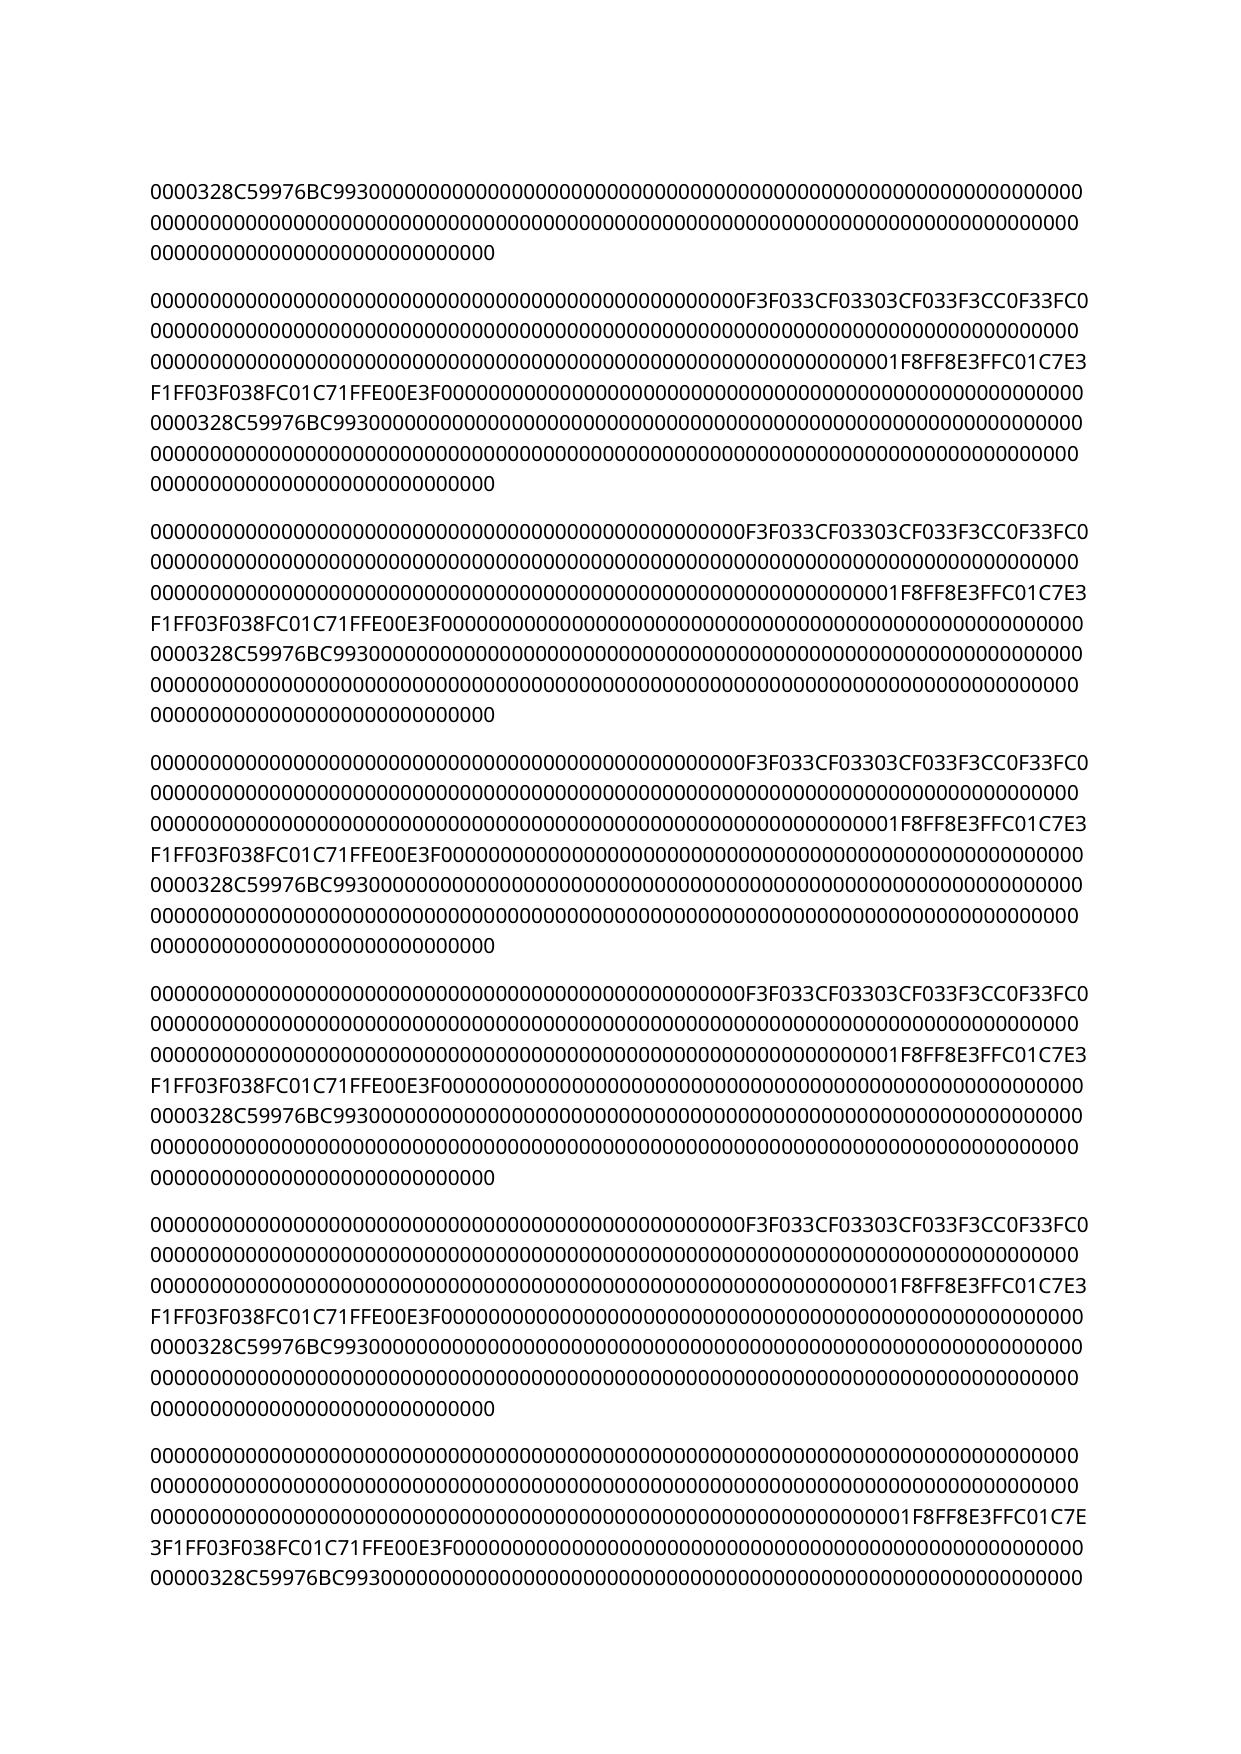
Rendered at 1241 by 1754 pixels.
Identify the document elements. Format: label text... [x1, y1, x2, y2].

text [150, 1441, 1090, 1592]
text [150, 177, 1090, 267]
